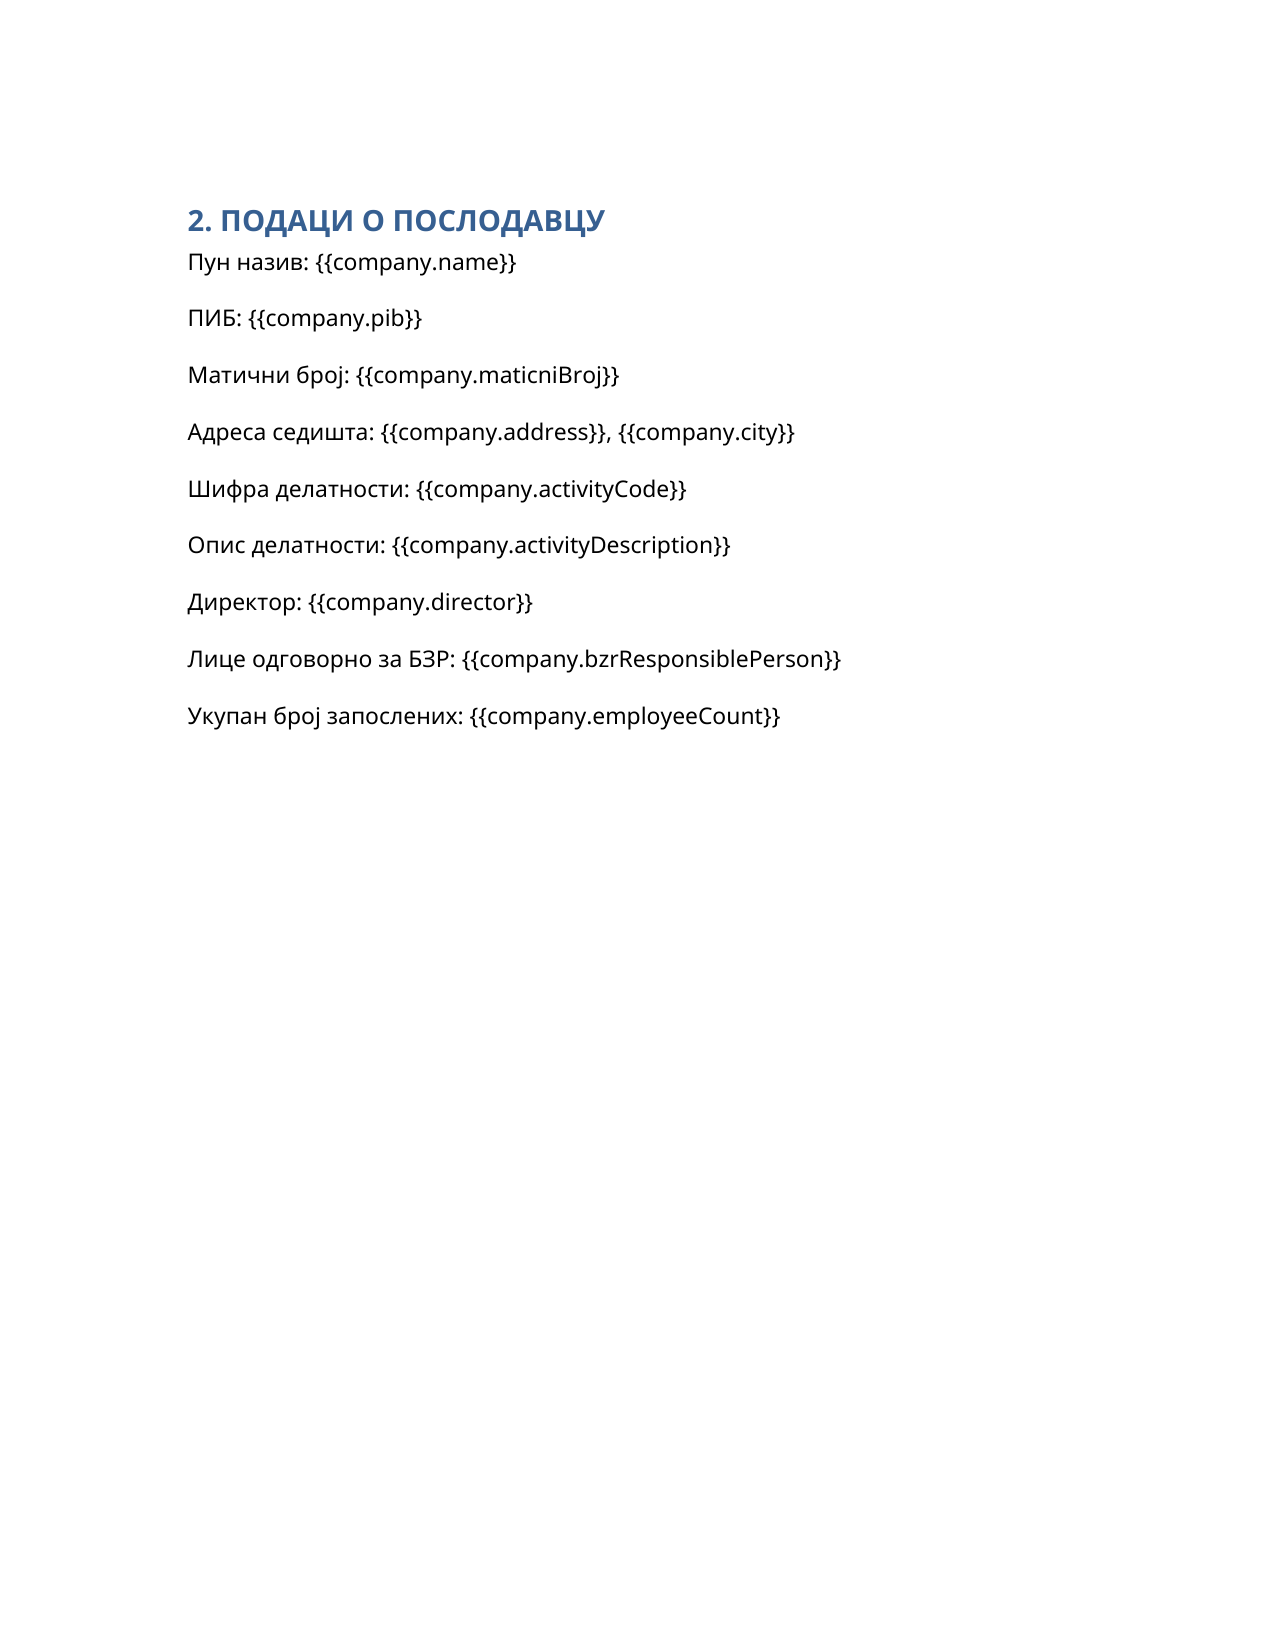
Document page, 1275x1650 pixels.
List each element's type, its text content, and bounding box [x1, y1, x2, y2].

text Шифра делатности: {{company.activityCode}} [187, 473, 1087, 504]
text Пун назив: {{company.name}} [187, 246, 1087, 277]
text Директор: {{company.director}} [187, 586, 1087, 617]
text Опис делатности: {{company.activityDescription}} [187, 529, 1087, 561]
text Лице одговорно за БЗР: {{company.bzrResponsiblePerson}} [187, 643, 1087, 674]
text Матични број: {{company.maticniBroj}} [187, 359, 1087, 390]
text Адреса седишта: {{company.address}}, {{company.city}} [187, 416, 1087, 447]
text ПИБ: {{company.pib}} [187, 302, 1087, 334]
text Укупан број запослених: {{company.employeeCount}} [187, 700, 1087, 731]
subtitle 2. ПОДАЦИ О ПОСЛОДАВЦУ [187, 200, 1087, 240]
